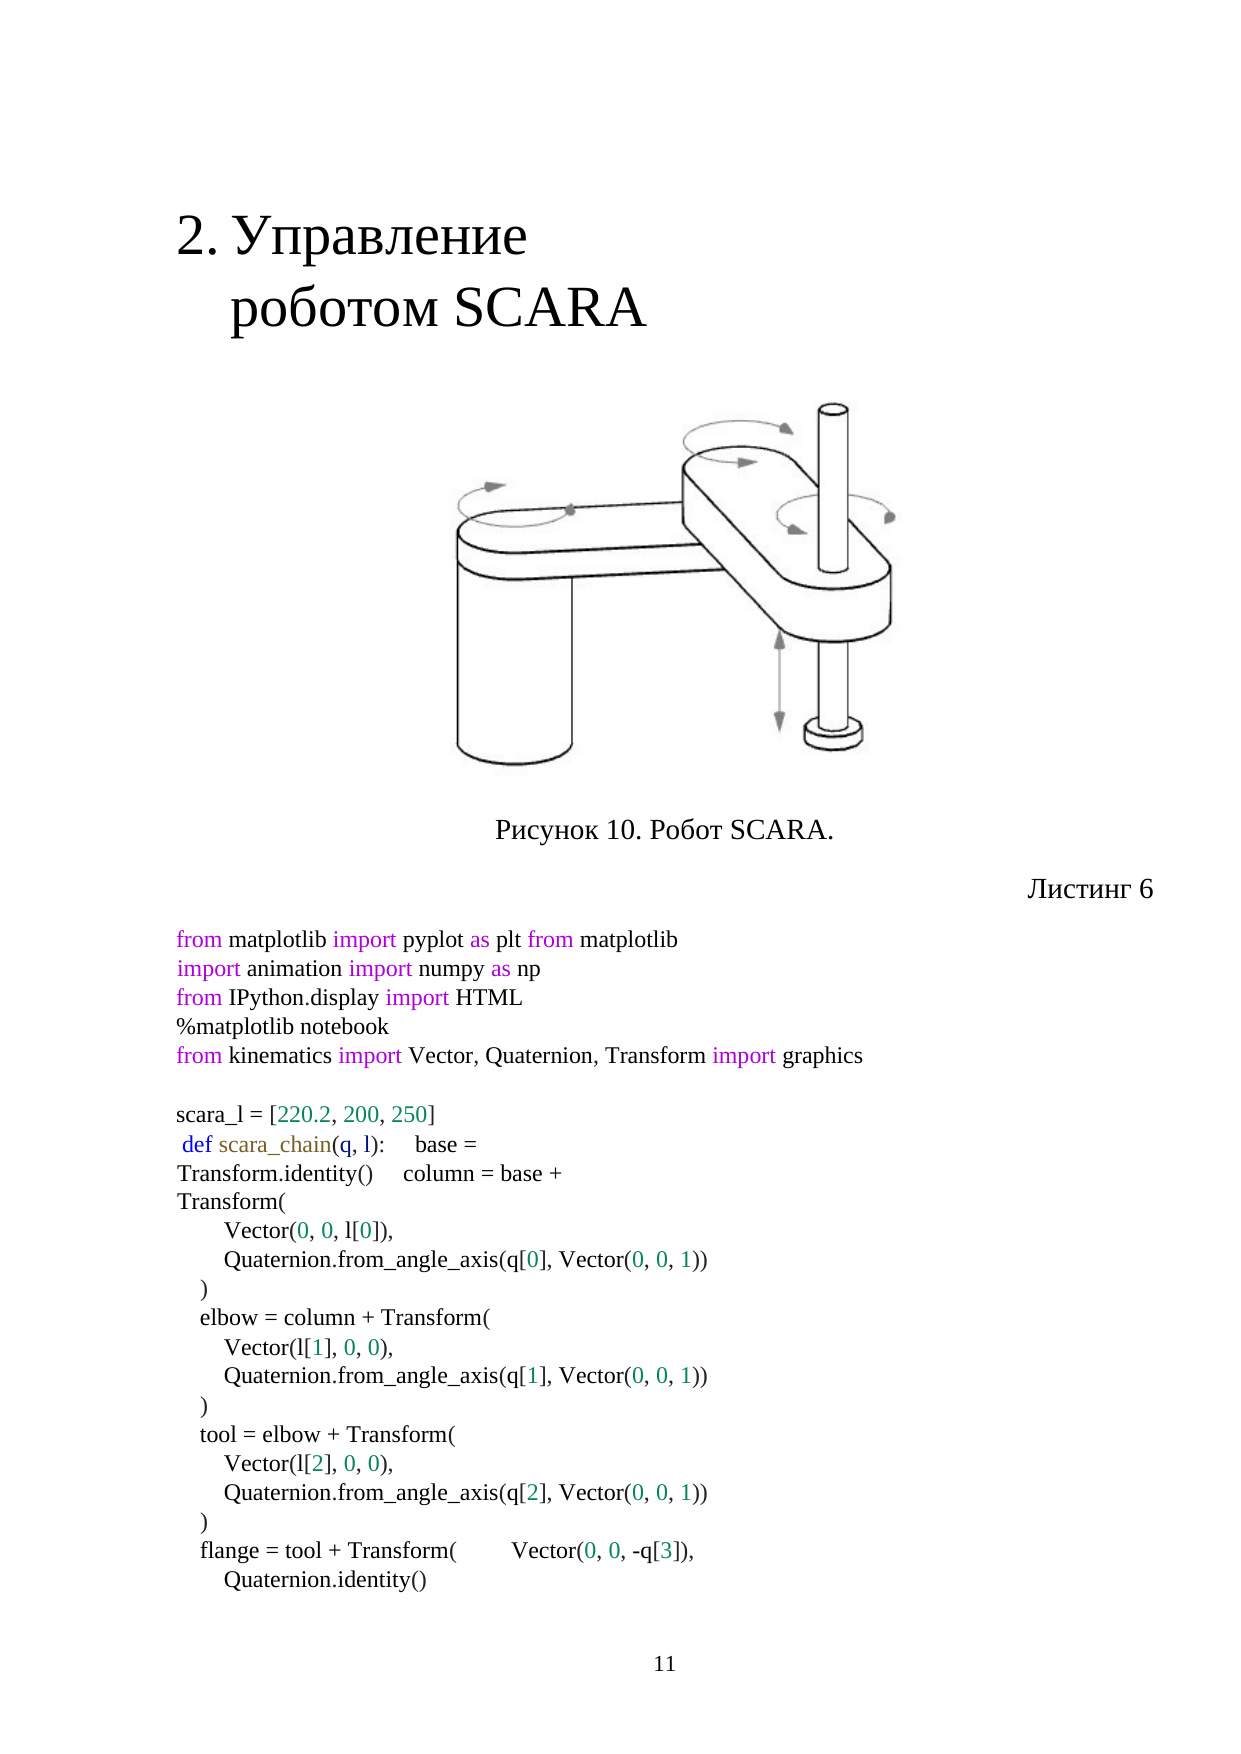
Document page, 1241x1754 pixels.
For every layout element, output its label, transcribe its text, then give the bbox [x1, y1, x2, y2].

picture [417, 390, 919, 794]
text Vector(l[1], 0, 0), [176, 1332, 1048, 1360]
subtitle Листинг 6 [177, 871, 1153, 904]
text ) [176, 1507, 640, 1534]
text from IPython.display import HTML [176, 983, 1048, 1011]
text tool = elbow + Transform( [176, 1420, 1048, 1447]
text Quaternion.from_angle_axis(q[0], Vector(0, 0, 1)) [176, 1245, 1048, 1273]
text elbow = column + Transform( [176, 1303, 1048, 1331]
text from kinematics import Vector, Quaternion, Transform import graphics [176, 1041, 954, 1069]
text def scara_chain(q, l): base = Transform.identity() column = base + Transform( [176, 1130, 586, 1215]
text scara_l = [220.2, 200, 250] [176, 1100, 1159, 1128]
text Quaternion.from_angle_axis(q[2], Vector(0, 0, 1)) [176, 1478, 1048, 1505]
text %matplotlib notebook [176, 1012, 1048, 1040]
text ) [176, 1274, 640, 1302]
text Рисунок 10. Робот SCARA. [177, 812, 1152, 846]
text flange = tool + Transform( Vector(0, 0, -q[3]), [176, 1536, 704, 1563]
text ) [176, 1391, 640, 1418]
text Quaternion.from_angle_axis(q[1], Vector(0, 0, 1)) [176, 1362, 1048, 1389]
text Quaternion.identity() [176, 1565, 1048, 1593]
text Vector(0, 0, l[0]), [176, 1216, 1048, 1244]
text Vector(l[2], 0, 0), [176, 1449, 1048, 1476]
subtitle Управление роботом SCARA [176, 200, 691, 339]
text from matplotlib import pyplot as plt from matplotlib import animation import numpy as np [176, 925, 691, 982]
